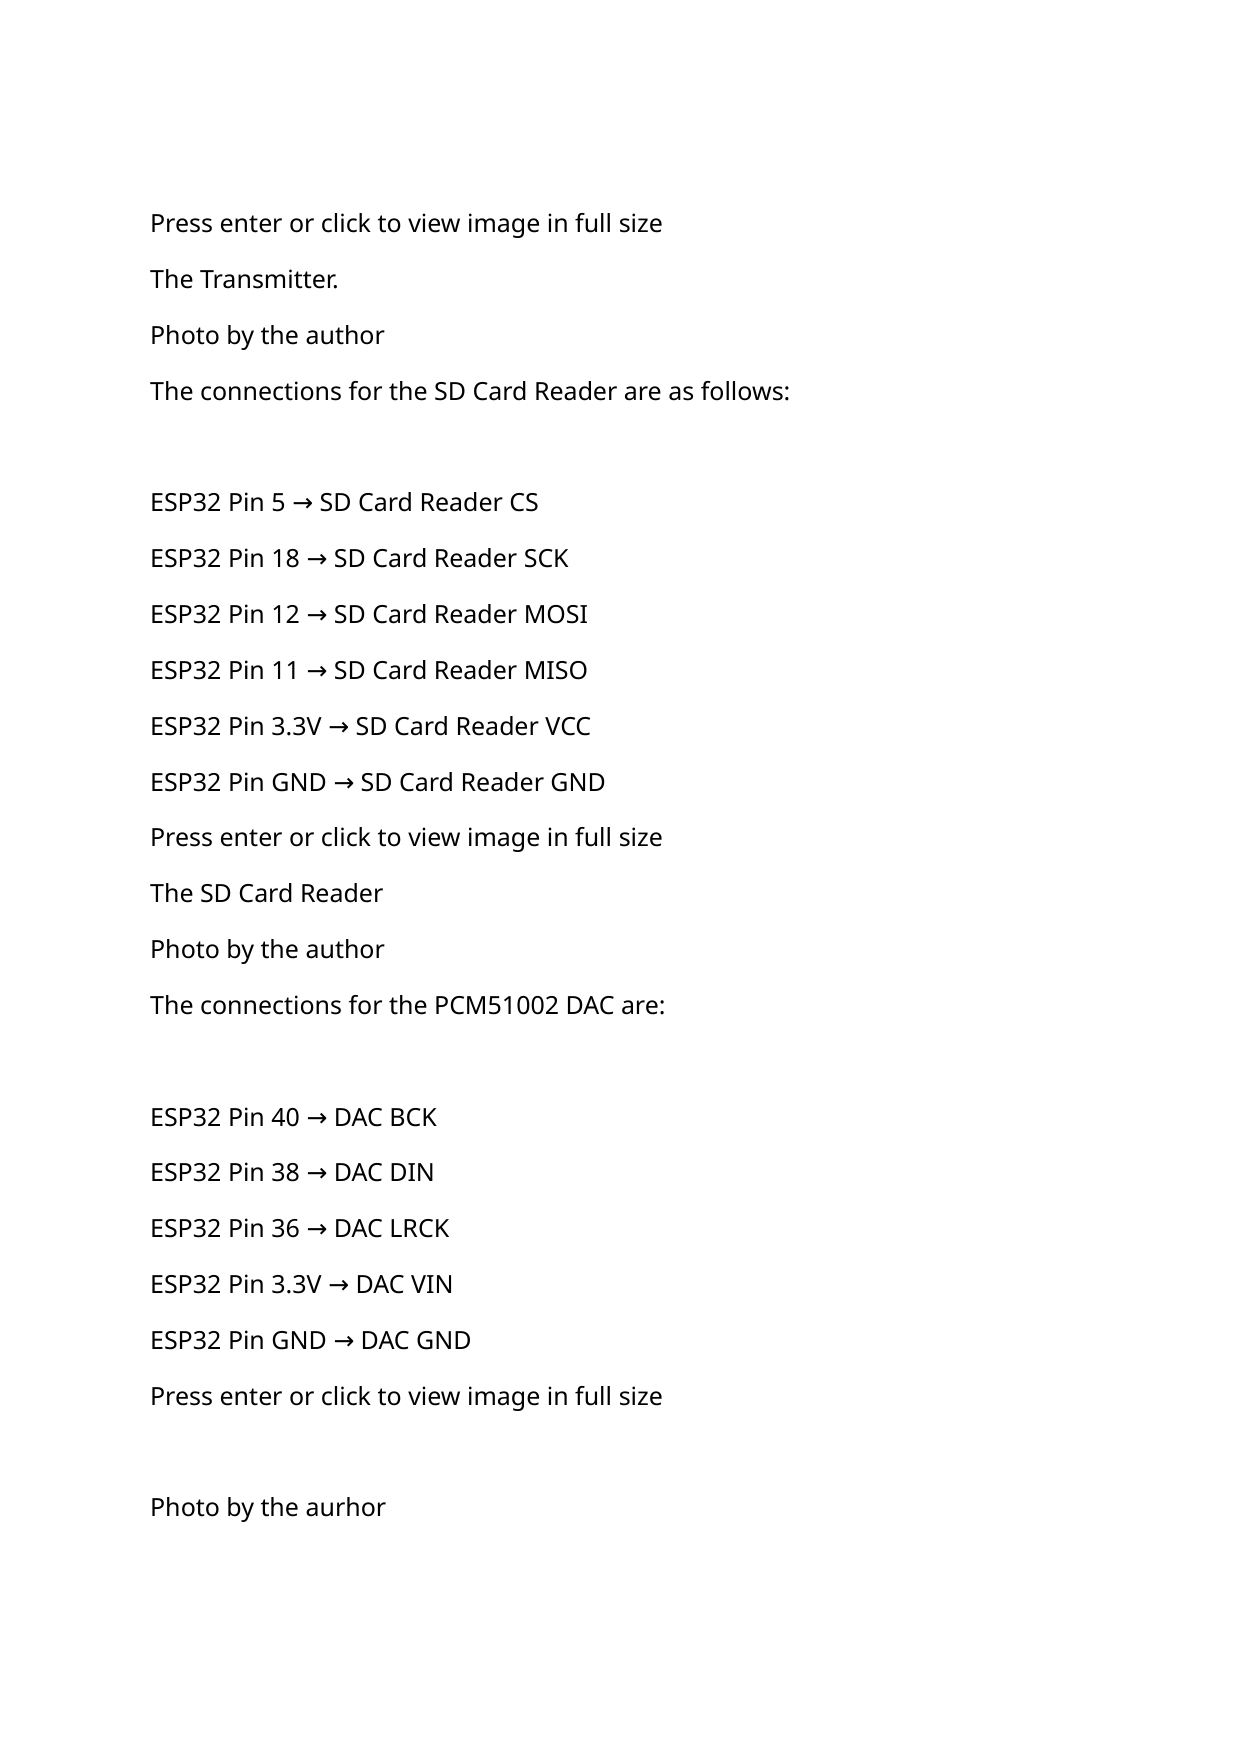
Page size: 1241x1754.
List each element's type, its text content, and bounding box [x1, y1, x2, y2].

text ESP32 Pin 3.3V → SD Card Reader VCC [150, 708, 1090, 742]
text ESP32 Pin 11 → SD Card Reader MISO [150, 652, 1090, 687]
text Press enter or click to view image in full size [150, 820, 1090, 854]
text Press enter or click to view image in full size [150, 1378, 1090, 1412]
text ESP32 Pin 3.3V → DAC VIN [150, 1267, 1090, 1301]
text ESP32 Pin GND → DAC GND [150, 1322, 1090, 1357]
text ESP32 Pin 12 → SD Card Reader MOSI [150, 597, 1090, 631]
text Photo by the author [150, 317, 1090, 352]
text The Transmitter. [150, 262, 1090, 296]
text The connections for the SD Card Reader are as follows: [150, 373, 1090, 407]
text Photo by the author [150, 932, 1090, 966]
text ESP32 Pin 18 → SD Card Reader SCK [150, 541, 1090, 575]
text Photo by the aurhor [150, 1490, 1090, 1524]
text ESP32 Pin 5 → SD Card Reader CS [150, 485, 1090, 519]
text Press enter or click to view image in full size [150, 206, 1090, 240]
text ESP32 Pin 36 → DAC LRCK [150, 1211, 1090, 1245]
text ESP32 Pin 40 → DAC BCK [150, 1099, 1090, 1133]
text The connections for the PCM51002 DAC are: [150, 987, 1090, 1022]
text ESP32 Pin 38 → DAC DIN [150, 1155, 1090, 1189]
text ESP32 Pin GND → SD Card Reader GND [150, 764, 1090, 798]
text The SD Card Reader [150, 876, 1090, 910]
